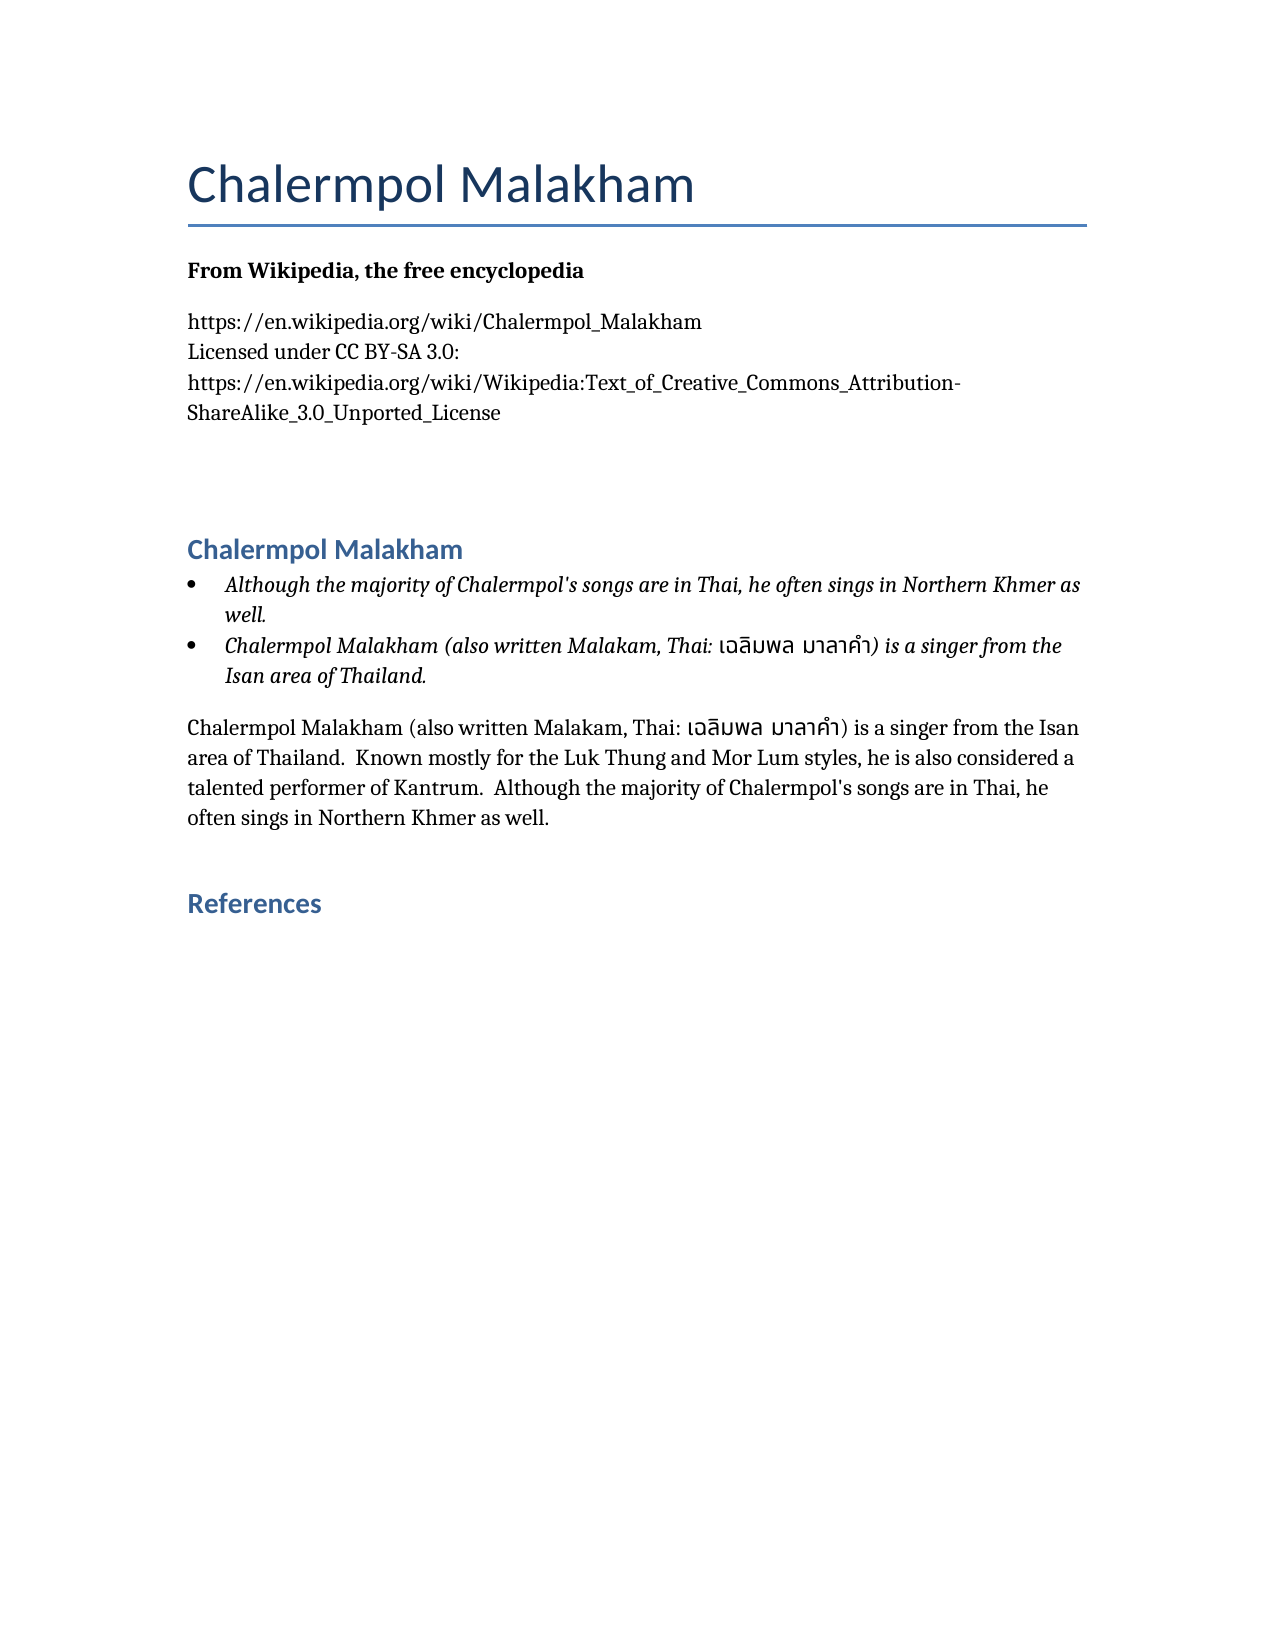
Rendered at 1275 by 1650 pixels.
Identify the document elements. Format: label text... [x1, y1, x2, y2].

text https://en.wikipedia.org/wiki/Chalermpol_Malakham Licensed under CC BY-SA 3.0: https://en.wikipedia.org/wiki/Wikipedia:Text_of_Creative_Commons_Attribution-ShareAlike_3.0_Unported_License [187, 309, 1087, 426]
list Although the majority of Chalermpol's songs are in Thai, he often sings in Northern Khmer as well. [187, 572, 1087, 628]
title Chalermpol Malakham [187, 150, 1087, 227]
text From Wikipedia, the free encyclopedia [187, 258, 1087, 284]
subtitle Chalermpol Malakham [187, 531, 1087, 566]
subtitle References [187, 885, 1087, 921]
list Chalermpol Malakham (also written Malakam, Thai: เฉลิมพล มาลาคำ) is a singer from the Isan area of Thailand. [187, 632, 1087, 689]
text Chalermpol Malakham (also written Malakam, Thai: เฉลิมพล มาลาคำ) is a singer from the Isan area of Thailand. Known mostly for the Luk Thung and Mor Lum styles, he is also considered a talented performer of Kantrum. Although the majority of Chalermpol's songs are in Thai, he often sings in Northern Khmer as well. [187, 714, 1087, 832]
